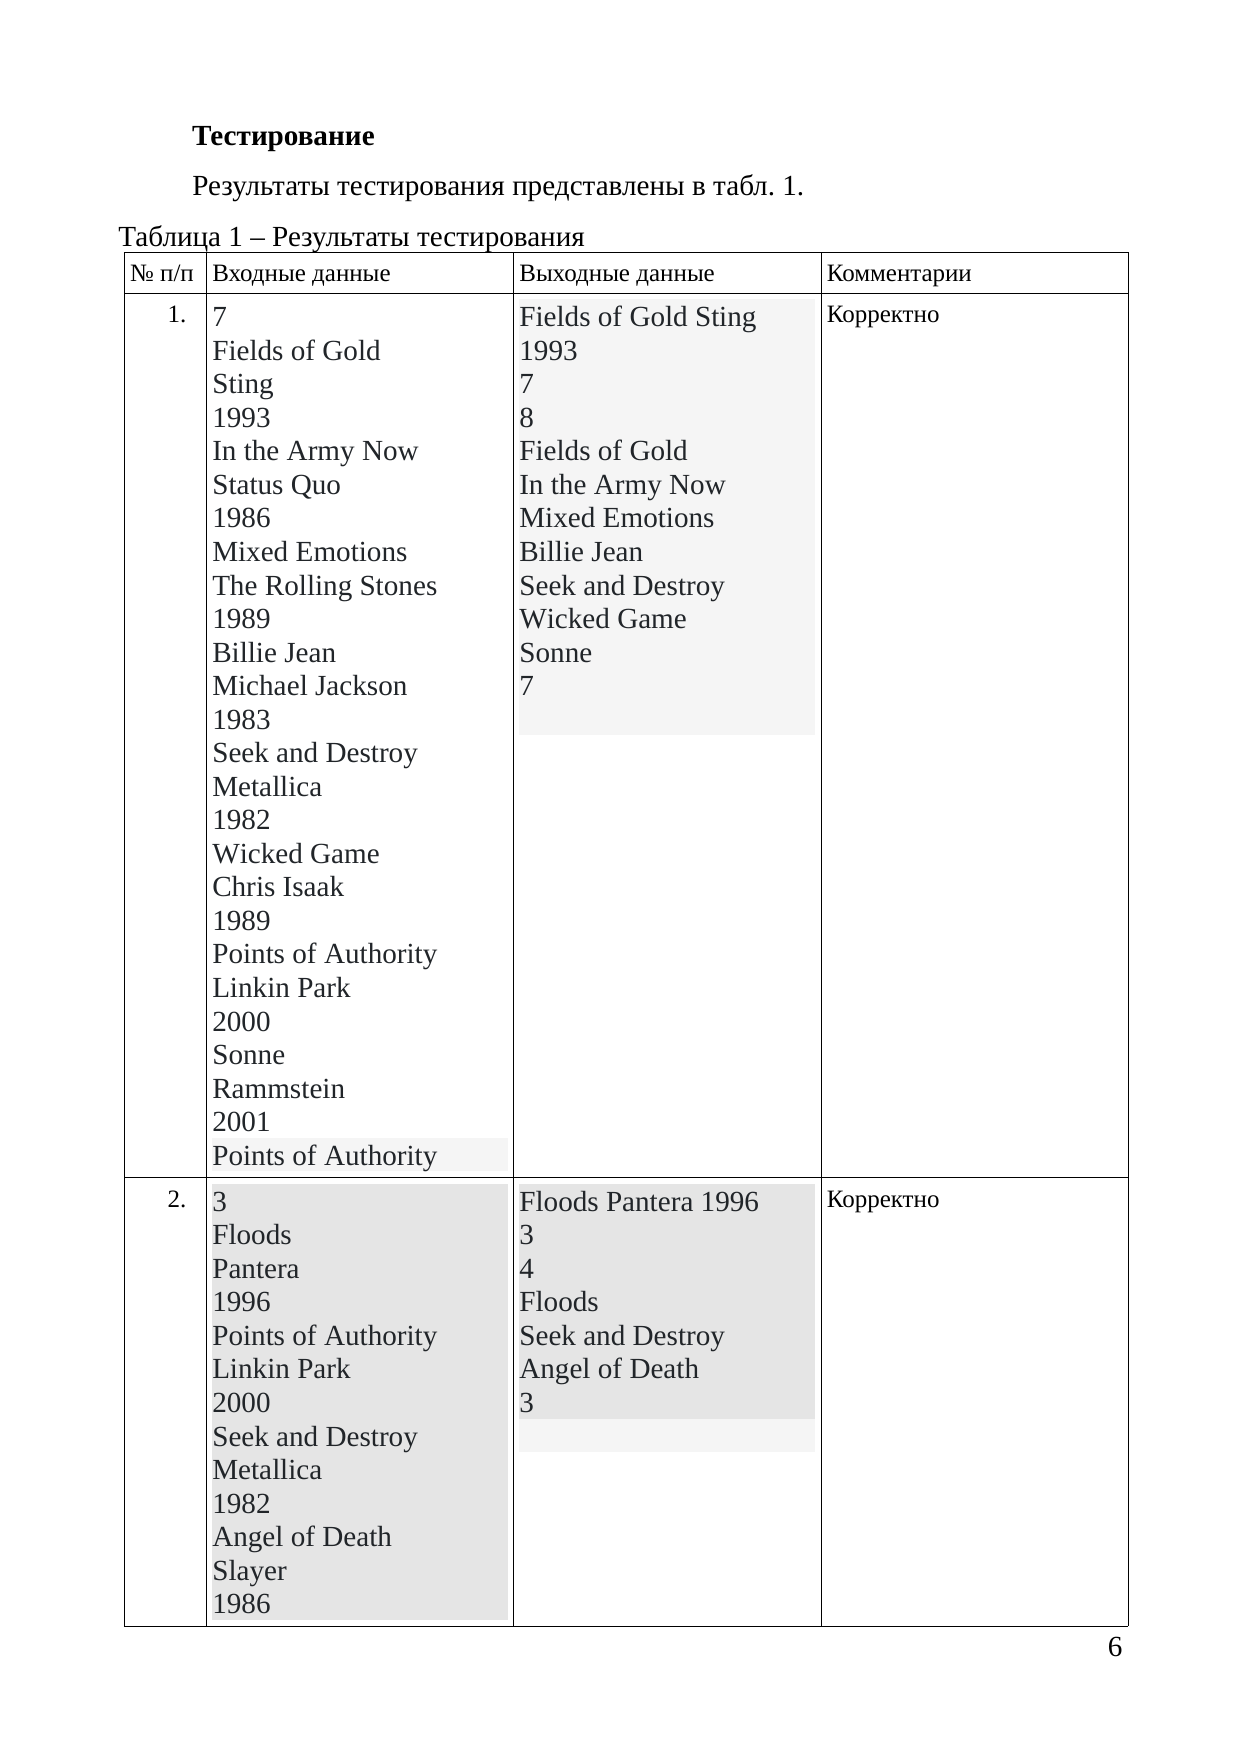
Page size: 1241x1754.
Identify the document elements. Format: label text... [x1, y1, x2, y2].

table_cell [125, 294, 206, 1177]
table_cell Корректно [822, 1178, 1128, 1626]
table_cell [207, 1178, 513, 1626]
text Результаты тестирования представлены в табл. 1. [118, 168, 1122, 202]
table_header Входные данные [207, 253, 513, 293]
text Таблица 1 – Результаты тестирования [118, 219, 1122, 252]
table_header № п/п [125, 253, 206, 293]
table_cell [514, 1178, 821, 1626]
table_cell [125, 1178, 206, 1626]
text Тестирование [118, 118, 1122, 152]
table_cell Fields of Gold Sting 1993 7 8 Fields of Gold In the Army Now Mixed Emotions Billie Jean Seek and Destroy Wicked Game Sonne 7 [514, 294, 821, 1177]
table_header Выходные данные [514, 253, 821, 293]
table_cell 7 Fields of Gold Sting 1993 In the Army Now Status Quo 1986 Mixed Emotions The Rolling Stones 1989 Billie Jean Michael Jackson 1983 Seek and Destroy Metallica 1982 Wicked Game Chris Isaak 1989 Points of Authority Linkin Park 2000 Sonne Rammstein 2001 Points of Authority [207, 294, 513, 1177]
table_header Комментарии [822, 253, 1128, 293]
table_cell Корректно [822, 294, 1128, 1177]
